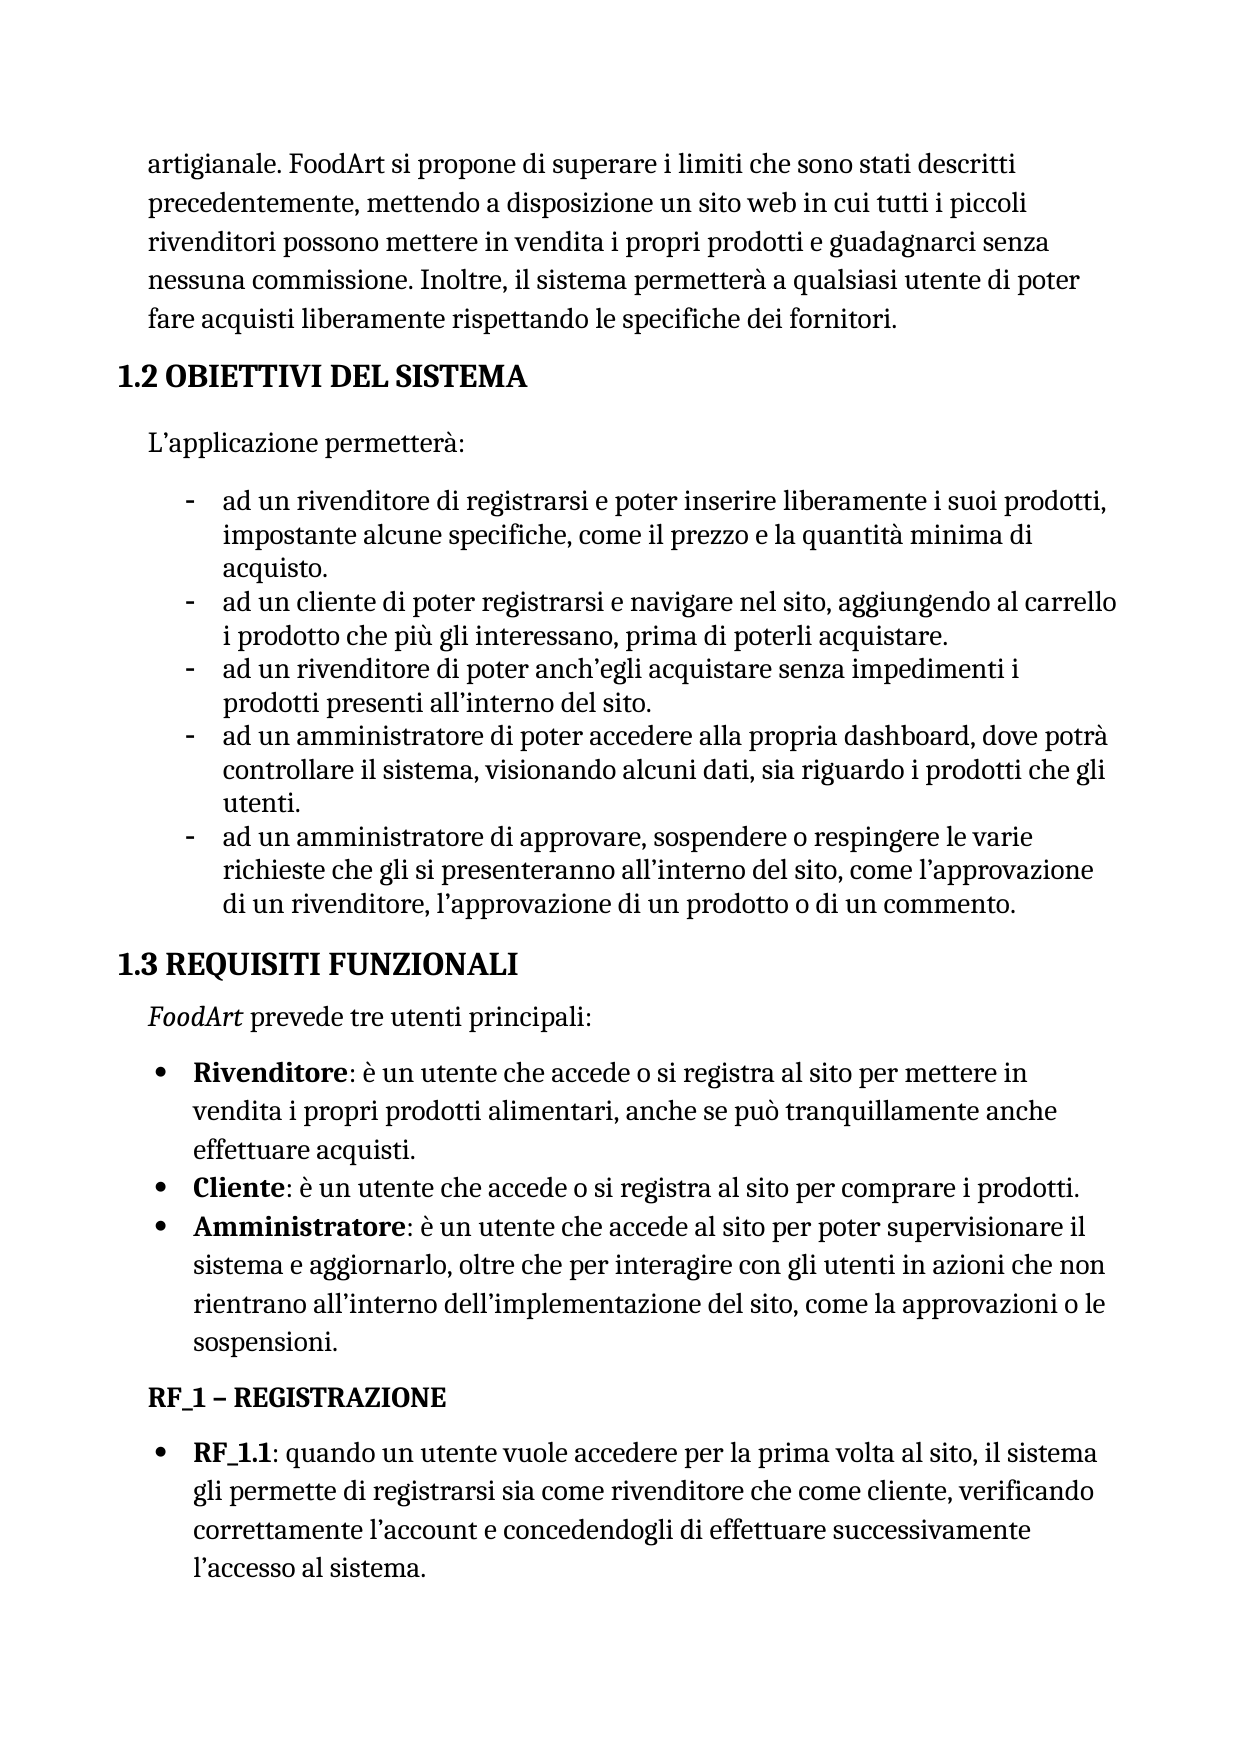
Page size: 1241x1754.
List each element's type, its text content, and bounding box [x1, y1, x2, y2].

text L’applicazione permetterà: [148, 426, 1122, 459]
text RF_1 – REGISTRAZIONE [148, 1381, 1122, 1414]
list Rivenditore: è un utente che accede o si registra al sito per mettere in vendita i propri prodotti alimentari, anche se può tranquillamente anche effettuare acquisti. [156, 1056, 1122, 1166]
list RF_1.1: quando un utente vuole accedere per la prima volta al sito, il sistema gli permette di registrarsi sia come rivenditore che come cliente, verificando correttamente l’account e concedendogli di effettuare successivamente l’accesso al sistema. [156, 1436, 1122, 1585]
list ad un rivenditore di poter anch’egli acquistare senza impedimenti i prodotti presenti all’interno del sito. [185, 652, 1122, 719]
list ad un cliente di poter registrarsi e navigare nel sito, aggiungendo al carrello i prodotto che più gli interessano, prima di poterli acquistare. [185, 585, 1122, 652]
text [148, 148, 1122, 335]
text 1.2 OBIETTIVI DEL SISTEMA [118, 357, 1122, 395]
list Cliente: è un utente che accede o si registra al sito per comprare i prodotti. [156, 1171, 1122, 1205]
list ad un amministratore di approvare, sospendere o respingere le varie richieste che gli si presenteranno all’interno del sito, come l’approvazione di un rivenditore, l’approvazione di un prodotto o di un commento. [185, 820, 1122, 921]
list Amministratore: è un utente che accede al sito per poter supervisionare il sistema e aggiornarlo, oltre che per interagire con gli utenti in azioni che non rientrano all’interno dell’implementazione del sito, come la approvazioni o le sospensioni. [156, 1210, 1122, 1359]
list ad un amministratore di poter accedere alla propria dashboard, dove potrà controllare il sistema, visionando alcuni dati, sia riguardo i prodotti che gli utenti. [185, 719, 1122, 820]
text 1.3 REQUISITI FUNZIONALI [118, 946, 1122, 984]
text FoodArt prevede tre utenti principali: [148, 1001, 1122, 1034]
list ad un rivenditore di registrarsi e poter inserire liberamente i suoi prodotti, impostante alcune specifiche, come il prezzo e la quantità minima di acquisto. [185, 484, 1122, 585]
